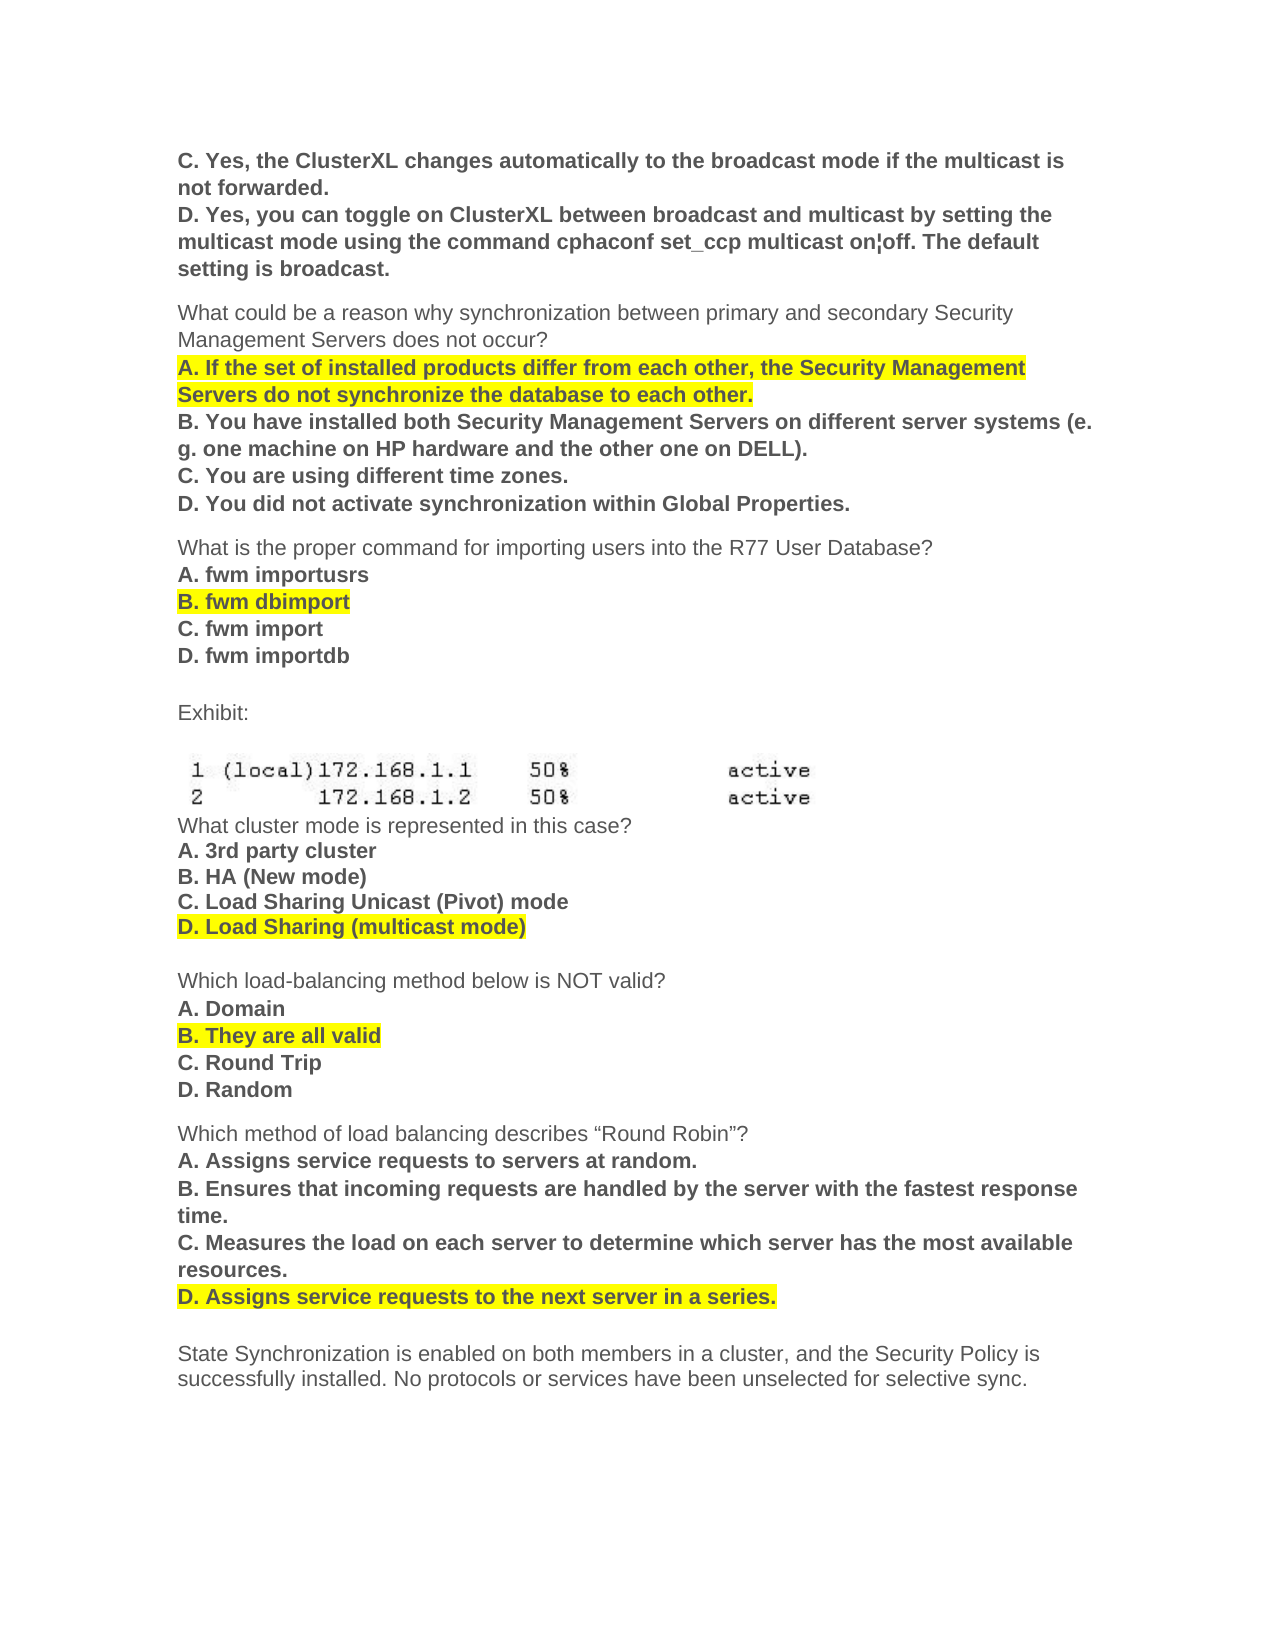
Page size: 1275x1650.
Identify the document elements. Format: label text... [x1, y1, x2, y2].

text State Synchronization is enabled on both members in a cluster, and the Security Policy is successfully installed. No protocols or services have been unselected for selective sync. [177, 1341, 1098, 1391]
text Which method of load balancing describes “Round Robin”? A. Assigns service requests to servers at random. B. Ensures that incoming requests are handled by the server with the fastest response time. C. Measures the load on each server to determine which server has the most available resources. D. Assigns service requests to the next server in a series. [177, 1121, 1098, 1309]
text Which load-balancing method below is NOT valid? A. Domain B. They are all valid C. Round Trip D. Random [177, 968, 1098, 1102]
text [177, 148, 1098, 282]
text What could be a reason why synchronization between primary and secondary Security Management Servers does not occur? A. If the set of installed products differ from each other, the Security Management Servers do not synchronize the database to each other. B. You have installed both Security Management Servers on different server systems (e. g. one machine on HP hardware and the other one on DELL). C. You are using different time zones. D. You did not activate synchronization within Global Properties. [177, 300, 1098, 516]
picture [177, 753, 824, 814]
text What is the proper command for importing users into the R77 User Database? A. fwm importusrs B. fwm dbimport C. fwm import D. fwm importdb [177, 534, 1098, 668]
text What cluster mode is represented in this case? A. 3rd party cluster B. HA (New mode) C. Load Sharing Unicast (Pivot) mode D. Load Sharing (multicast mode) [177, 754, 1098, 939]
text Exhibit: [177, 699, 1098, 725]
